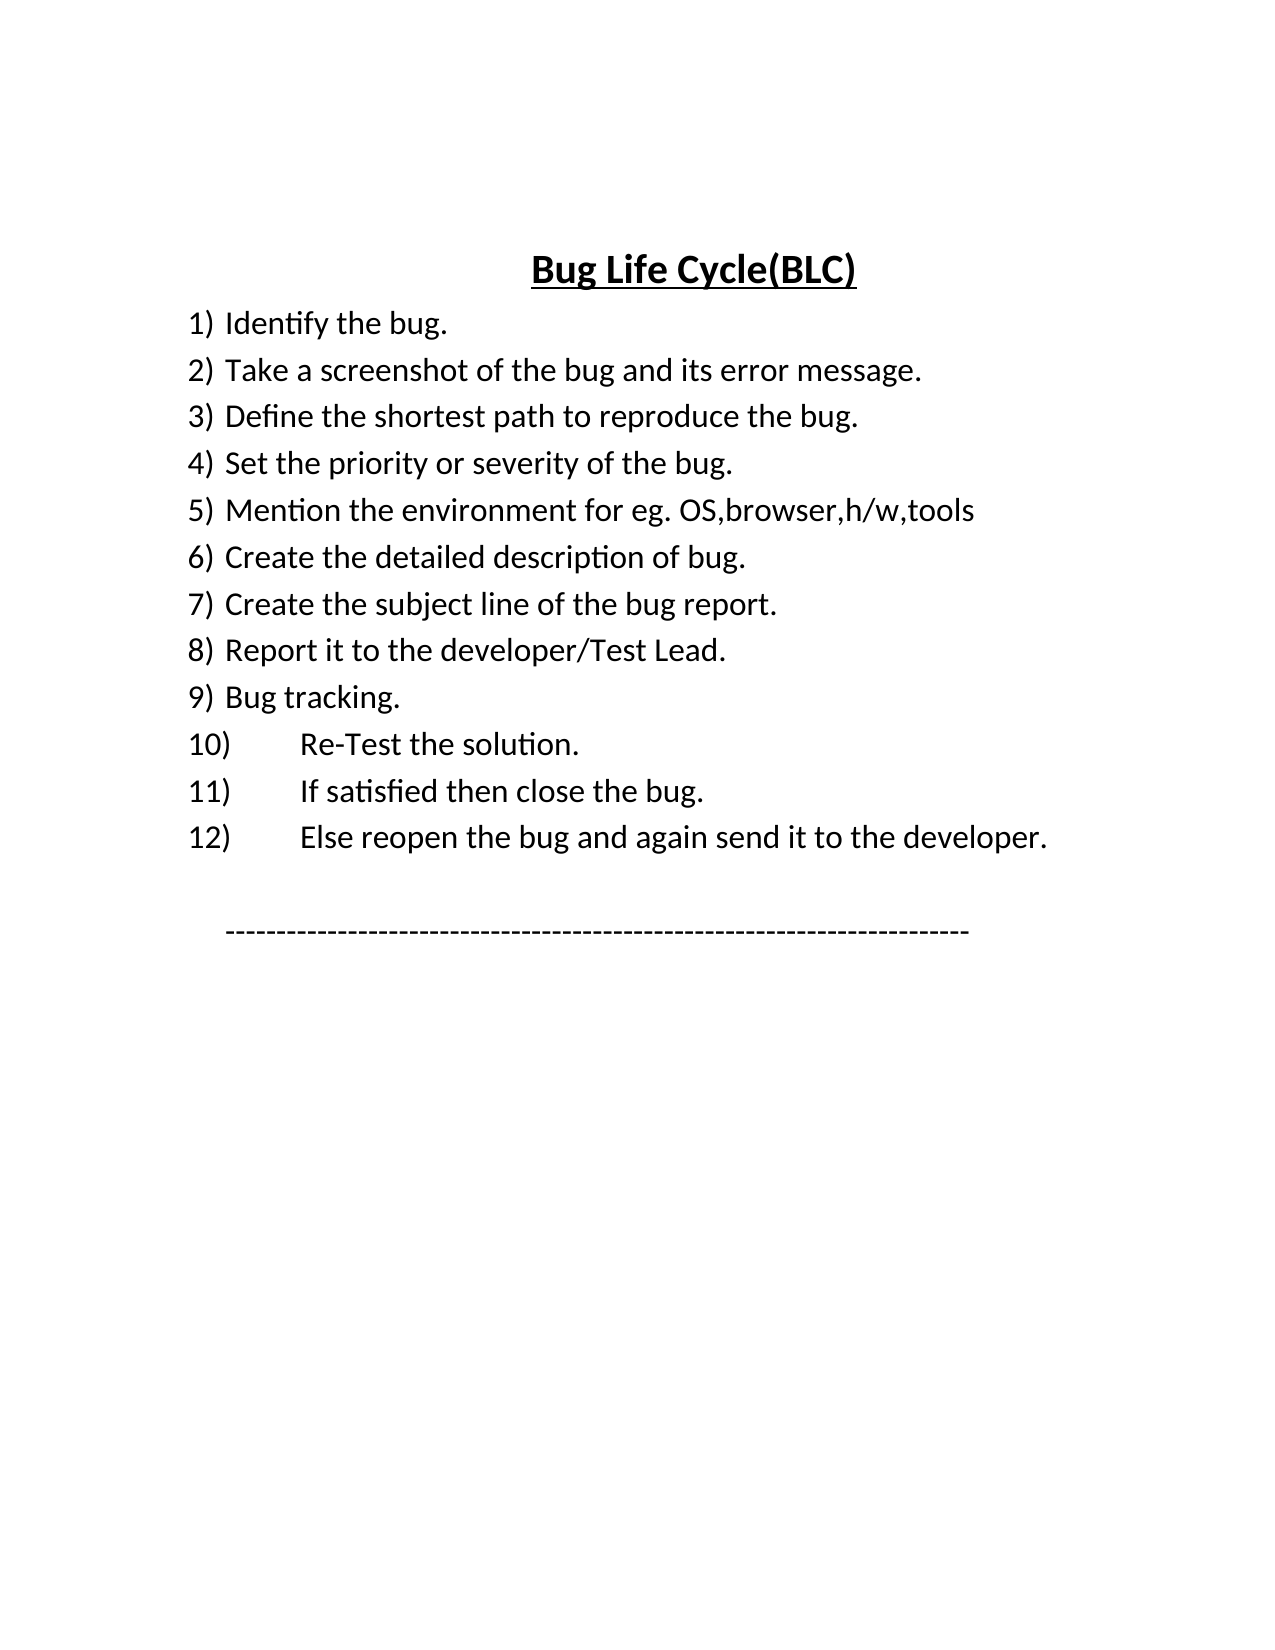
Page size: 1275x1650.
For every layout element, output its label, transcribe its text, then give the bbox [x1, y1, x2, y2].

list Take a screenshot of the bug and its error message. [187, 349, 1125, 389]
list Mention the environment for eg. OS,browser,h/w,tools [187, 489, 1125, 530]
list Define the shortest path to reproduce the bug. [187, 396, 1125, 436]
list Else reopen the bug and again send it to the developer. [187, 816, 1125, 857]
list Bug Life Cycle(BLC) [262, 243, 1125, 294]
list ------------------------------------------------------------------------- [225, 910, 1125, 951]
list Re-Test the solution. [187, 723, 1125, 764]
list If satisfied then close the bug. [187, 770, 1125, 810]
list Set the priority or severity of the bug. [187, 442, 1125, 483]
list Report it to the developer/Test Lead. [187, 629, 1125, 670]
list Create the detailed description of bug. [187, 536, 1125, 577]
list Create the subject line of the bug report. [187, 583, 1125, 623]
list Bug tracking. [187, 676, 1125, 717]
list Identify the bug. [187, 302, 1125, 343]
